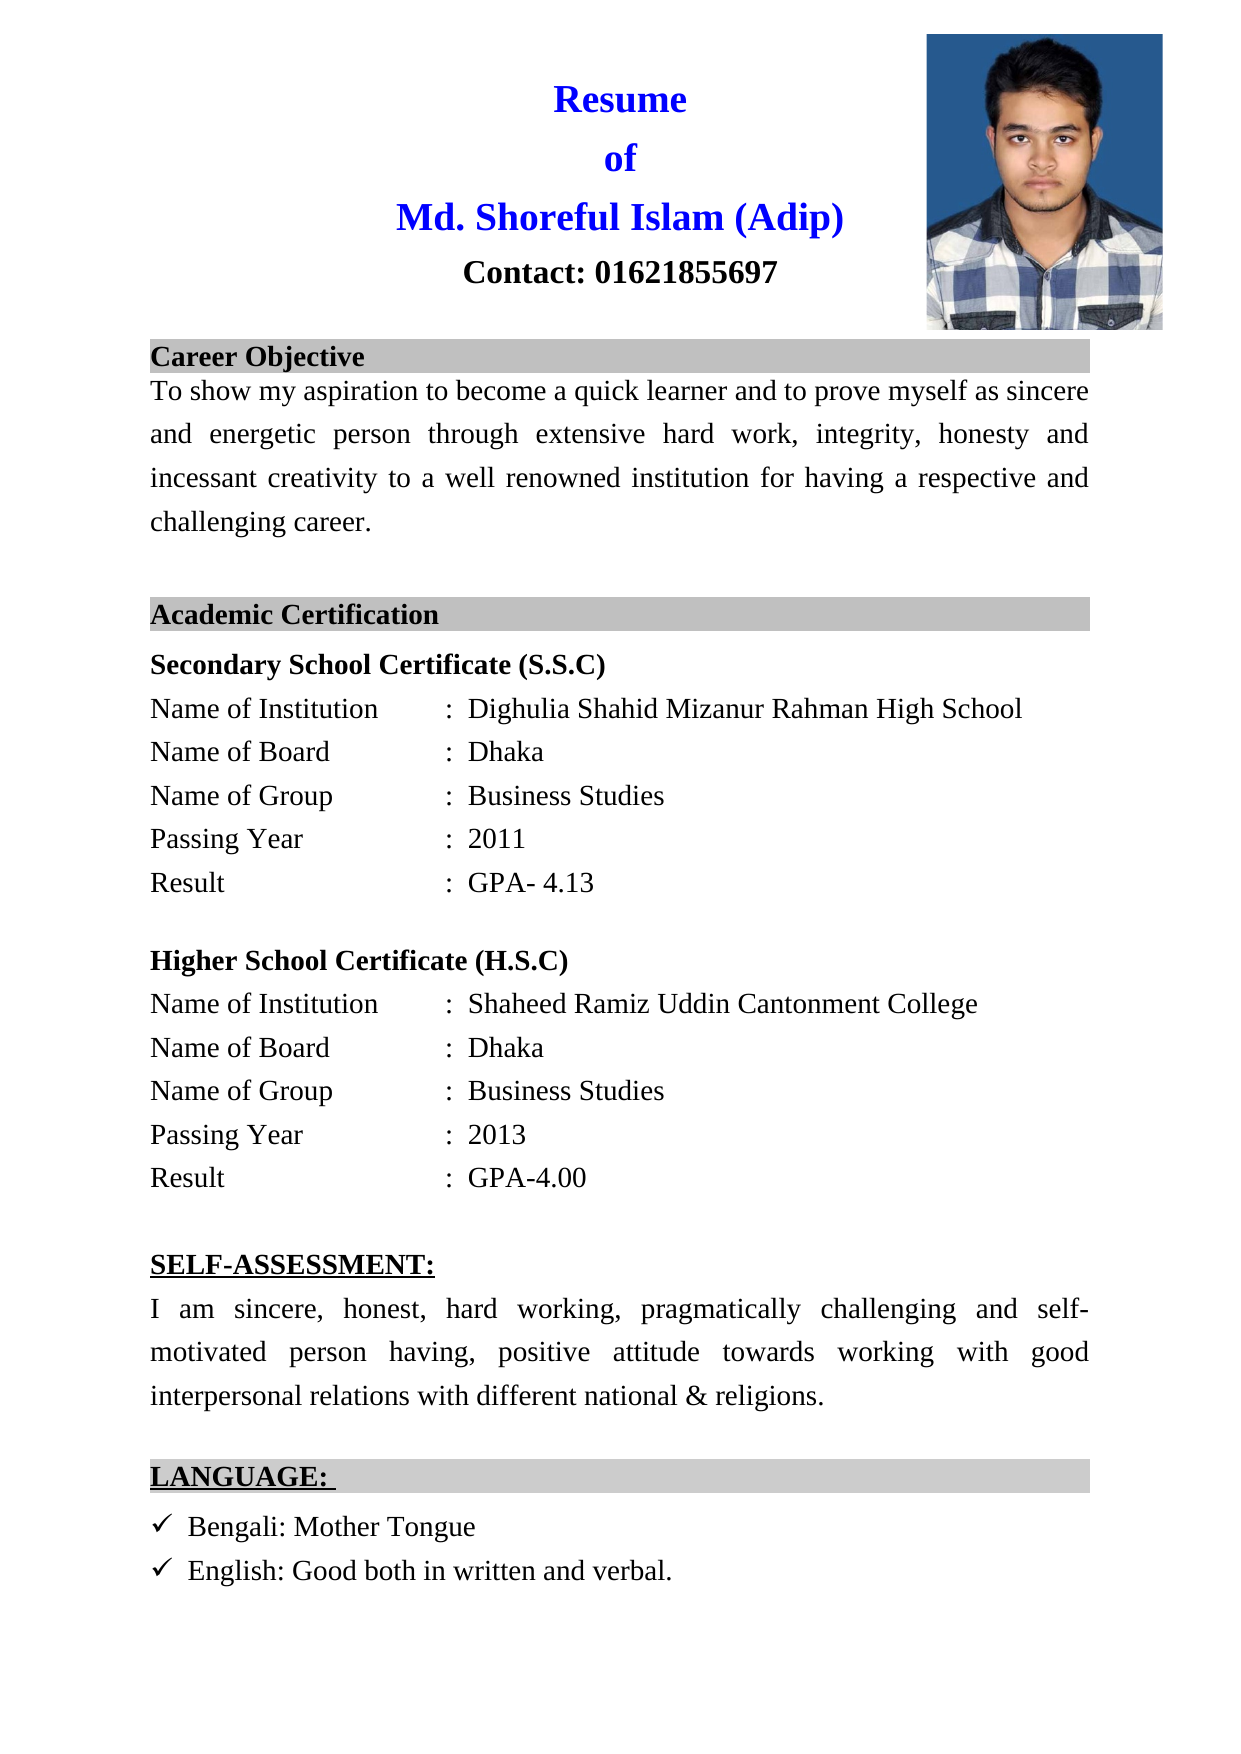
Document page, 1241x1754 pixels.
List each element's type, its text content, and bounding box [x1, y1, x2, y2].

text Passing Year : 2011 [150, 822, 1090, 855]
text Academic Certification [150, 597, 1090, 631]
text Result : GPA-4.00 [150, 1160, 1090, 1194]
text Name of Group : Business Studies [150, 1073, 1090, 1107]
list Bengali: Mother Tongue [150, 1509, 1090, 1543]
text Result : GPA- 4.13 [150, 865, 1090, 899]
text Resume [150, 75, 926, 121]
text Name of Board : Dhaka [150, 734, 1090, 768]
text Passing Year : 2013 [150, 1117, 1090, 1150]
list English: Good both in written and verbal. [150, 1553, 1090, 1587]
text Name of Institution : Shaheed Ramiz Uddin Cantonment College [150, 986, 1090, 1020]
text SELF-ASSESSMENT: [150, 1247, 1090, 1281]
text Secondary School Certificate (S.S.C) [150, 647, 1090, 681]
text Career Objective [150, 339, 1090, 373]
picture [926, 34, 1163, 330]
text Name of Group : Business Studies [150, 778, 1090, 812]
text I am sincere, honest, hard working, pragmatically challenging and self- motivated person having, positive attitude towards working with good interpersonal relations with different national & religions. [150, 1291, 1090, 1412]
text Name of Board : Dhaka [150, 1030, 1090, 1063]
text Higher School Certificate (H.S.C) [150, 943, 1090, 976]
text LANGUAGE: [150, 1459, 1090, 1493]
text Contact: 01621855697 [150, 252, 926, 291]
text of [150, 134, 926, 180]
text Name of Institution : Dighulia Shahid Mizanur Rahman High School [150, 691, 1090, 724]
text To show my aspiration to become a quick learner and to prove myself as sincere and energetic person through extensive hard work, integrity, honesty and incessant creativity to a well renowned institution for having a respective and challenging career. [150, 373, 1090, 537]
text Md. Shoreful Islam (Adip) [150, 193, 926, 239]
